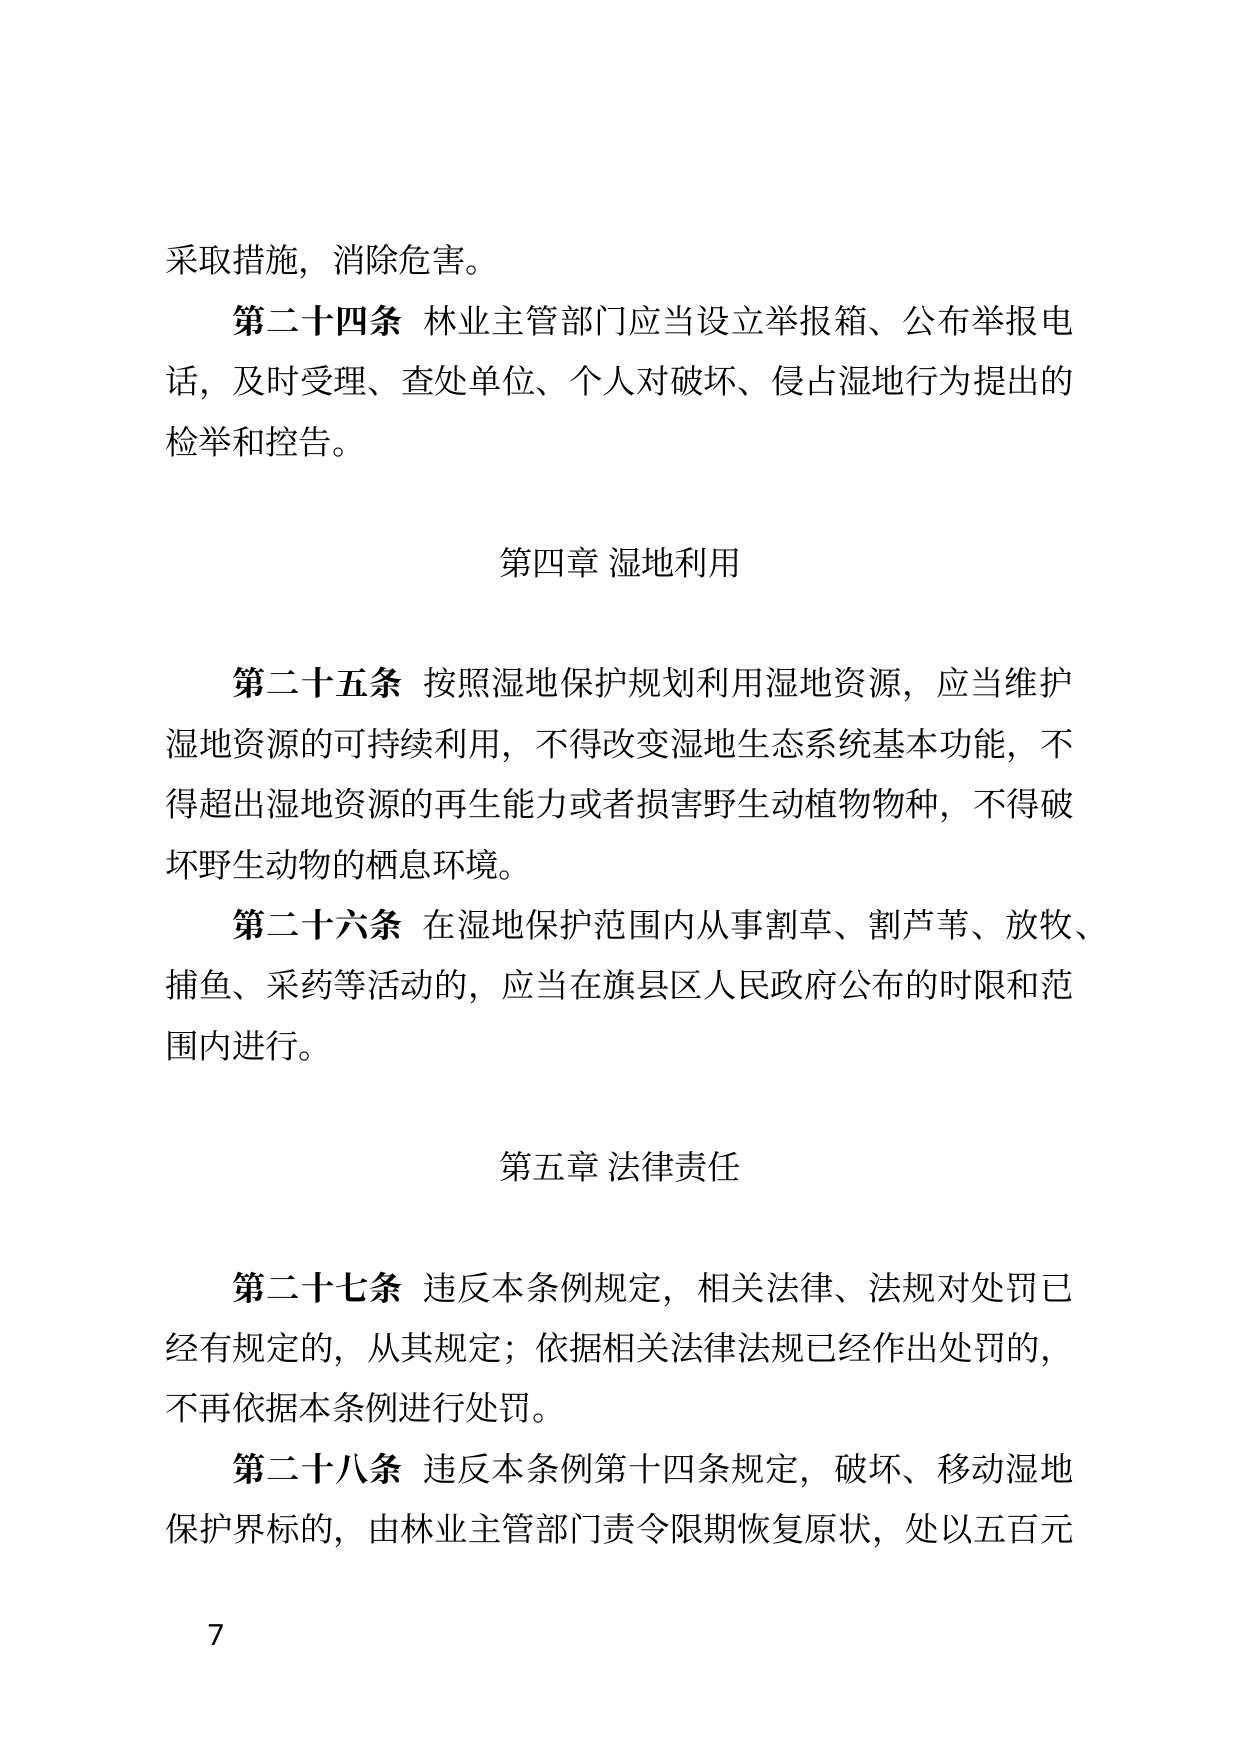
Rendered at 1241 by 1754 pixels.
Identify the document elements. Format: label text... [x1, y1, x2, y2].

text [165, 224, 1075, 285]
text 第五章 法律责任 [165, 1131, 1075, 1191]
text 第四章 湿地利用 [166, 527, 1075, 587]
text 第二十五条 按照湿地保护规划利用湿地资源，应当维护湿地资源的可持续利用，不得改变湿地生态系统基本功能，不得超出湿地资源的再生能力或者损害野生动植物物种，不得破坏野生动物的栖息环境。 [165, 647, 1075, 889]
text 第二十六条 在湿地保护范围内从事割草、割芦苇、放牧、捕鱼、采药等活动的，应当在旗县区人民政府公布的时限和范围内进行。 [165, 889, 1075, 1070]
text 第二十四条 林业主管部门应当设立举报箱、公布举报电话，及时受理、查处单位、个人对破坏、侵占湿地行为提出的检举和控告。 [165, 285, 1075, 466]
text 第二十七条 违反本条例规定，相关法律、法规对处罚已经有规定的，从其规定；依据相关法律法规已经作出处罚的，不再依据本条例进行处罚。 [165, 1252, 1075, 1433]
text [165, 1433, 1075, 1554]
